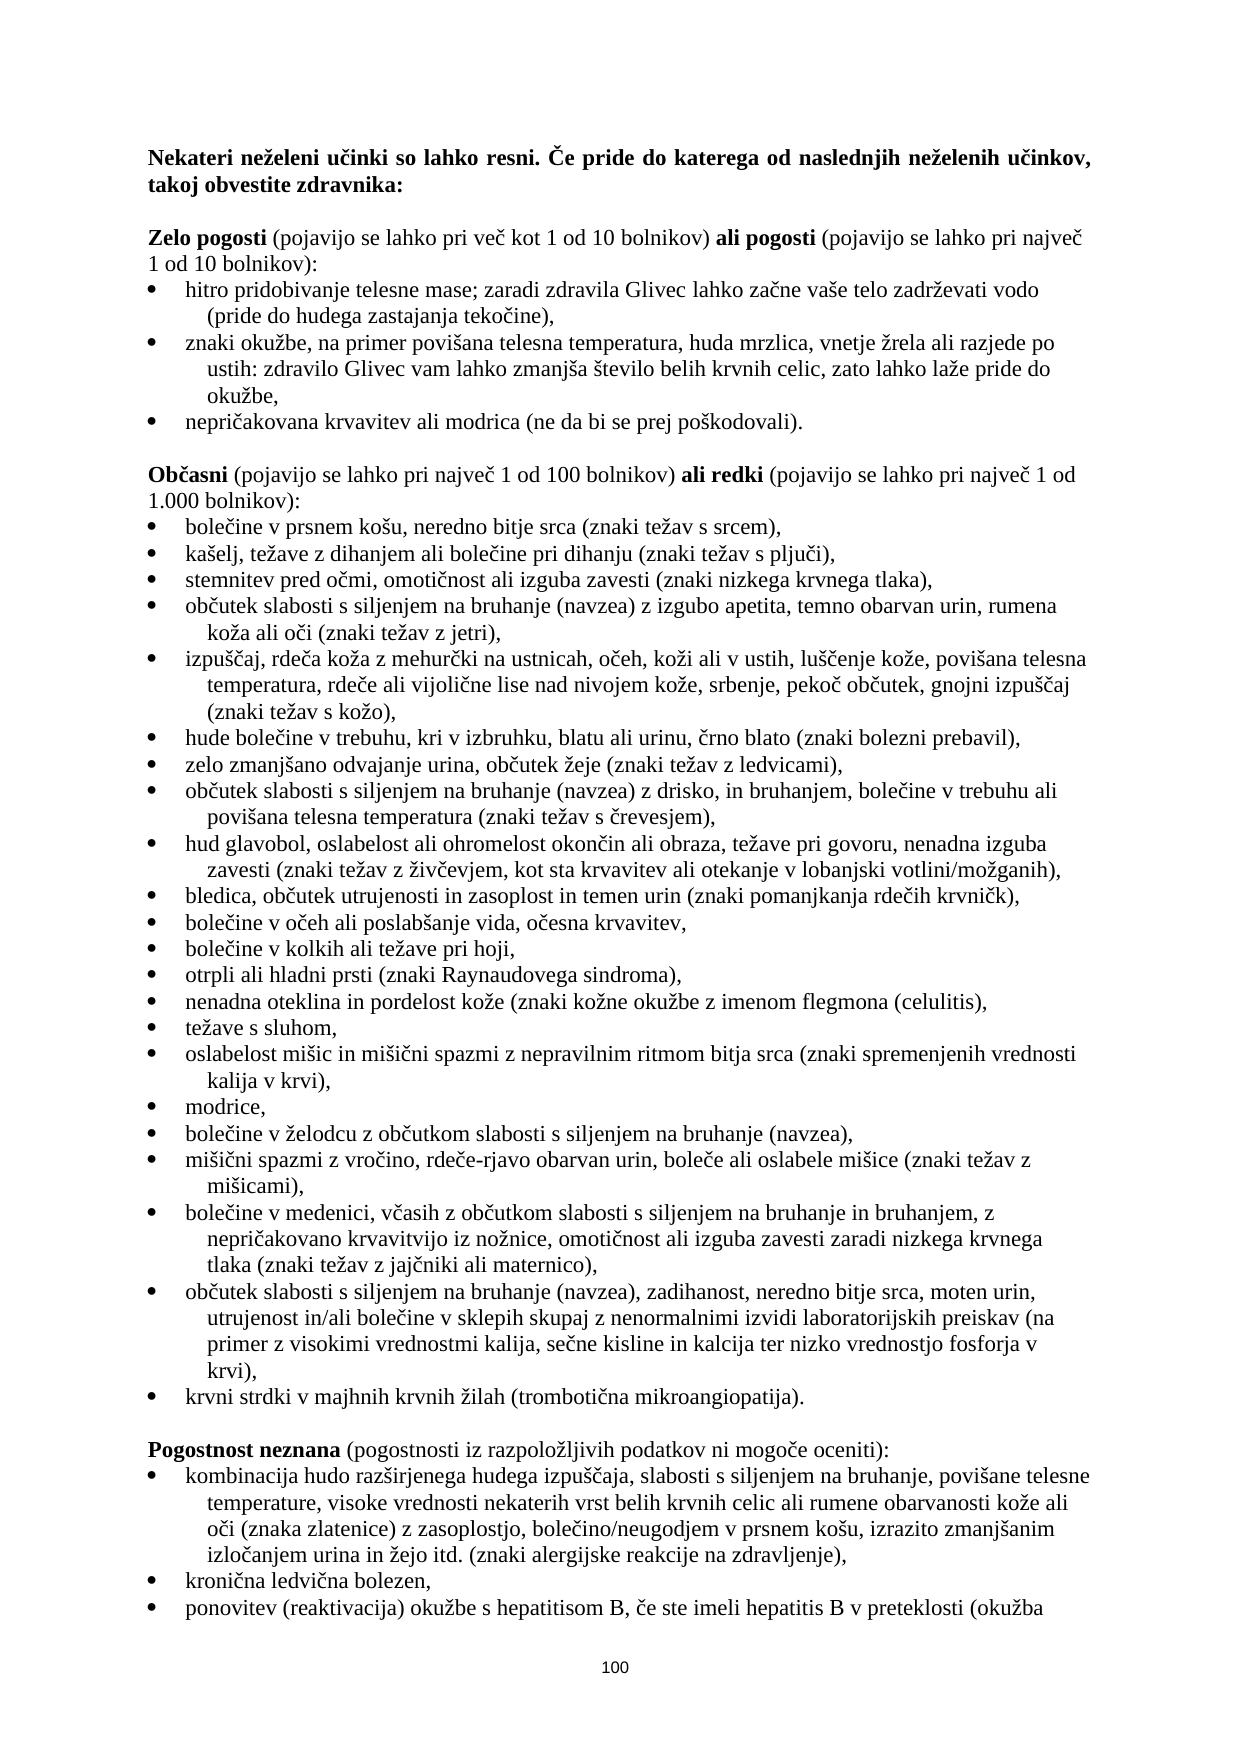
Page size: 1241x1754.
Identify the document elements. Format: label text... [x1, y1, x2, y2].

list hitro pridobivanje telesne mase; zaradi zdravila Glivec lahko začne vaše telo zadrževati vodo (pride do hudega zastajanja tekočine), [148, 276, 1092, 329]
list bolečine v očeh ali poslabšanje vida, očesna krvavitev, [148, 909, 1092, 935]
subtitle Nekateri neželeni učinki so lahko resni. Če pride do katerega od naslednjih neželenih učinkov, takoj obvestite zdravnika: [148, 144, 1092, 197]
list otrpli ali hladni prsti (znaki Raynaudovega sindroma), [148, 961, 1092, 988]
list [148, 1594, 1092, 1620]
list Pogostnost neznana (pogostnosti iz razpoložljivih podatkov ni mogoče oceniti): [148, 1436, 1092, 1462]
list mišični spazmi z vročino, rdeče-rjavo obarvan urin, boleče ali oslabele mišice (znaki težav z mišicami), [148, 1146, 1092, 1199]
list težave s sluhom, [148, 1014, 1092, 1041]
list kašelj, težave z dihanjem ali bolečine pri dihanju (znaki težav s pljuči), [148, 540, 1092, 566]
list občutek slabosti s siljenjem na bruhanje (navzea) z izgubo apetita, temno obarvan urin, rumena koža ali oči (znaki težav z jetri), [148, 592, 1092, 645]
list oslabelost mišic in mišični spazmi z nepravilnim ritmom bitja srca (znaki spremenjenih vrednosti kalija v krvi), [148, 1041, 1092, 1093]
list bledica, občutek utrujenosti in zasoplost in temen urin (znaki pomanjkanja rdečih krvničk), [148, 882, 1092, 909]
list nenadna oteklina in pordelost kože (znaki kožne okužbe z imenom flegmona (celulitis), [148, 988, 1092, 1014]
list nepričakovana krvavitev ali modrica (ne da bi se prej poškodovali). [148, 408, 1092, 434]
list kombinacija hudo razširjenega hudega izpuščaja, slabosti s siljenjem na bruhanje, povišane telesne temperature, visoke vrednosti nekaterih vrst belih krvnih celic ali rumene obarvanosti kože ali oči (znaka zlatenice) z zasoplostjo, bolečino/neugodjem v prsnem košu, izrazito zmanjšanim izločanjem urina in žejo itd. (znaki alergijske reakcije na zdravljenje), [148, 1462, 1092, 1568]
list bolečine v medenici, včasih z občutkom slabosti s siljenjem na bruhanje in bruhanjem, z nepričakovano krvavitvijo iz nožnice, omotičnost ali izguba zavesti zaradi nizkega krvnega tlaka (znaki težav z jajčniki ali maternico), [148, 1199, 1092, 1278]
list občutek slabosti s siljenjem na bruhanje (navzea) z drisko, in bruhanjem, bolečine v trebuhu ali povišana telesna temperatura (znaki težav s črevesjem), [148, 777, 1092, 830]
list bolečine v želodcu z občutkom slabosti s siljenjem na bruhanje (navzea), [148, 1119, 1092, 1146]
list zelo zmanjšano odvajanje urina, občutek žeje (znaki težav z ledvicami), [148, 751, 1092, 777]
list hude bolečine v trebuhu, kri v izbruhku, blatu ali urinu, črno blato (znaki bolezni prebavil), [148, 724, 1092, 751]
list modrice, [148, 1093, 1092, 1119]
list kronična ledvična bolezen, [148, 1568, 1092, 1594]
subtitle Občasni (pojavijo se lahko pri največ 1 od 100 bolnikov) ali redki (pojavijo se lahko pri največ 1 od 1.000 bolnikov): [148, 461, 1092, 513]
list krvni strdki v majhnih krvnih žilah (trombotična mikroangiopatija). [148, 1383, 1092, 1409]
list izpuščaj, rdeča koža z mehurčki na ustnicah, očeh, koži ali v ustih, luščenje kože, povišana telesna temperatura, rdeče ali vijolične lise nad nivojem kože, srbenje, pekoč občutek, gnojni izpuščaj (znaki težav s kožo), [148, 645, 1092, 724]
list občutek slabosti s siljenjem na bruhanje (navzea), zadihanost, neredno bitje srca, moten urin, utrujenost in/ali bolečine v sklepih skupaj z nenormalnimi izvidi laboratorijskih preiskav (na primer z visokimi vrednostmi kalija, sečne kisline in kalcija ter nizko vrednostjo fosforja v krvi), [148, 1278, 1092, 1383]
list hud glavobol, oslabelost ali ohromelost okončin ali obraza, težave pri govoru, nenadna izguba zavesti (znaki težav z živčevjem, kot sta krvavitev ali otekanje v lobanjski votlini/možganih), [148, 830, 1092, 882]
list znaki okužbe, na primer povišana telesna temperatura, huda mrzlica, vnetje žrela ali razjede po ustih: zdravilo Glivec vam lahko zmanjša število belih krvnih celic, zato lahko laže pride do okužbe, [148, 329, 1092, 408]
list stemnitev pred očmi, omotičnost ali izguba zavesti (znaki nizkega krvnega tlaka), [148, 566, 1092, 592]
list bolečine v prsnem košu, neredno bitje srca (znaki težav s srcem), [148, 513, 1092, 540]
list bolečine v kolkih ali težave pri hoji, [148, 935, 1092, 961]
subtitle Zelo pogosti (pojavijo se lahko pri več kot 1 od 10 bolnikov) ali pogosti (pojavijo se lahko pri največ 1 od 10 bolnikov): [148, 223, 1092, 276]
